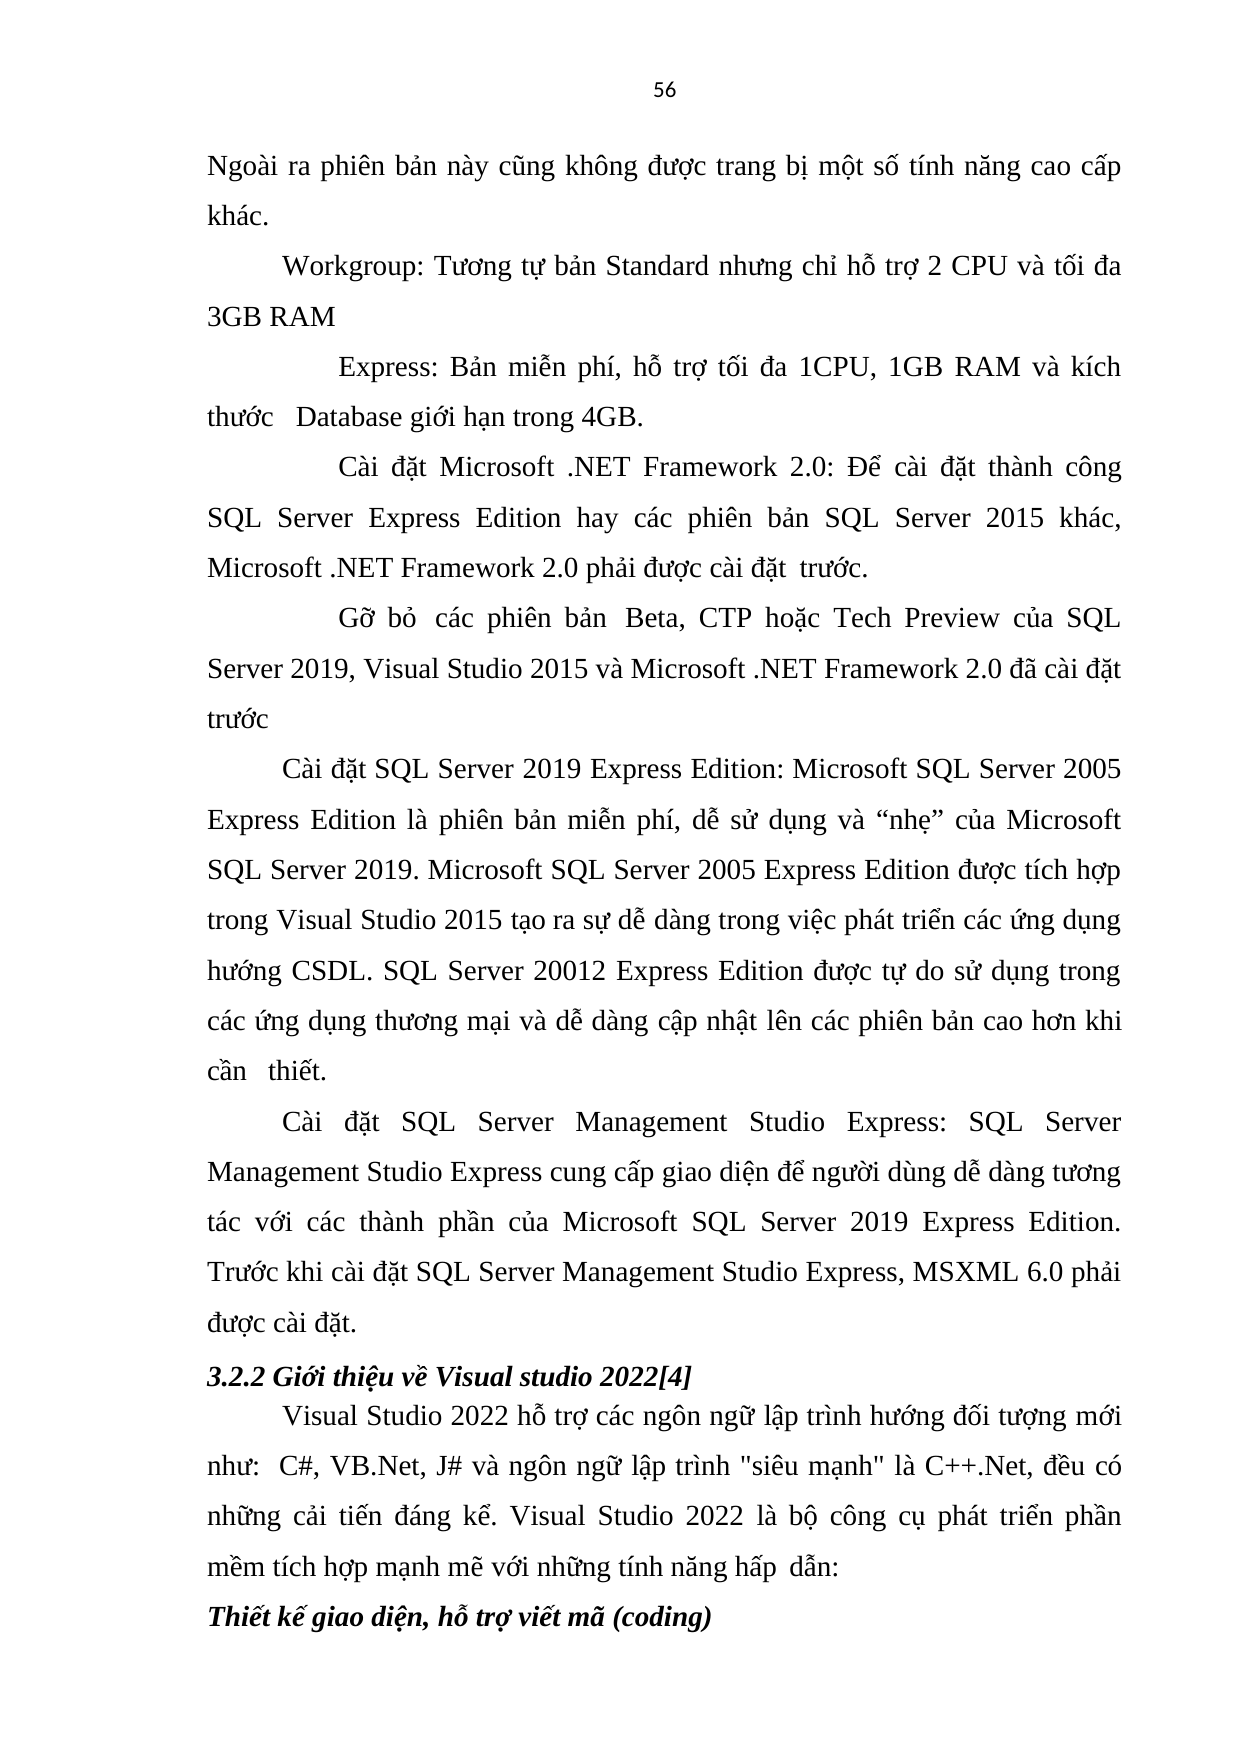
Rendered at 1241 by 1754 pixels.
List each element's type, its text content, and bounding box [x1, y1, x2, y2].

text Gỡ bỏ các phiên bản Beta, CTP hoặc Tech Preview của SQL Server 2019, Visual Studio 2015 và Microsoft .NET Framework 2.0 đã cài đặt trước [207, 601, 1122, 735]
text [207, 148, 1122, 232]
text Express: Bản miễn phí, hỗ trợ tối đa 1CPU, 1GB RAM và kích thước Database giới hạn trong 4GB. [207, 349, 1122, 433]
text Thiết kế giao diện, hỗ trợ viết mã (coding) [207, 1599, 1122, 1633]
subtitle 3.2.2 Giới thiệu về Visual studio 2022[4] [207, 1359, 1122, 1393]
text Cài đặt SQL Server 2019 Express Edition: Microsoft SQL Server 2005 Express Edition là phiên bản miễn phí, dễ sử dụng và “nhẹ” của Microsoft SQL Server 2019. Microsoft SQL Server 2005 Express Edition được tích hợp trong Visual Studio 2015 tạo ra sự dễ dàng trong việc phát triển các ứng dụng hướng CSDL. SQL Server 20012 Express Edition được tự do sử dụng trong các ứng dụng thương mại và dễ dàng cập nhật lên các phiên bản cao hơn khi cần thiết. [207, 751, 1122, 1087]
text Cài đặt Microsoft .NET Framework 2.0: Để cài đặt thành công SQL Server Express Edition hay các phiên bản SQL Server 2015 khác, Microsoft .NET Framework 2.0 phải được cài đặt trước. [207, 449, 1122, 584]
text Visual Studio 2022 hỗ trợ các ngôn ngữ lập trình hướng đối tượng mới như: C#, VB.Net, J# và ngôn ngữ lập trình "siêu mạnh" là C++.Net, đều có những cải tiến đáng kể. Visual Studio 2022 là bộ công cụ phát triển phần mềm tích hợp mạnh mẽ với những tính năng hấp dẫn: [207, 1398, 1122, 1582]
text Cài đặt SQL Server Management Studio Express: SQL Server Management Studio Express cung cấp giao diện để người dùng dễ dàng tương tác với các thành phần của Microsoft SQL Server 2019 Express Edition. Trước khi cài đặt SQL Server Management Studio Express, MSXML 6.0 phải được cài đặt. [207, 1104, 1122, 1338]
text Workgroup: Tương tự bản Standard nhưng chỉ hỗ trợ 2 CPU và tối đa 3GB RAM [207, 248, 1122, 332]
